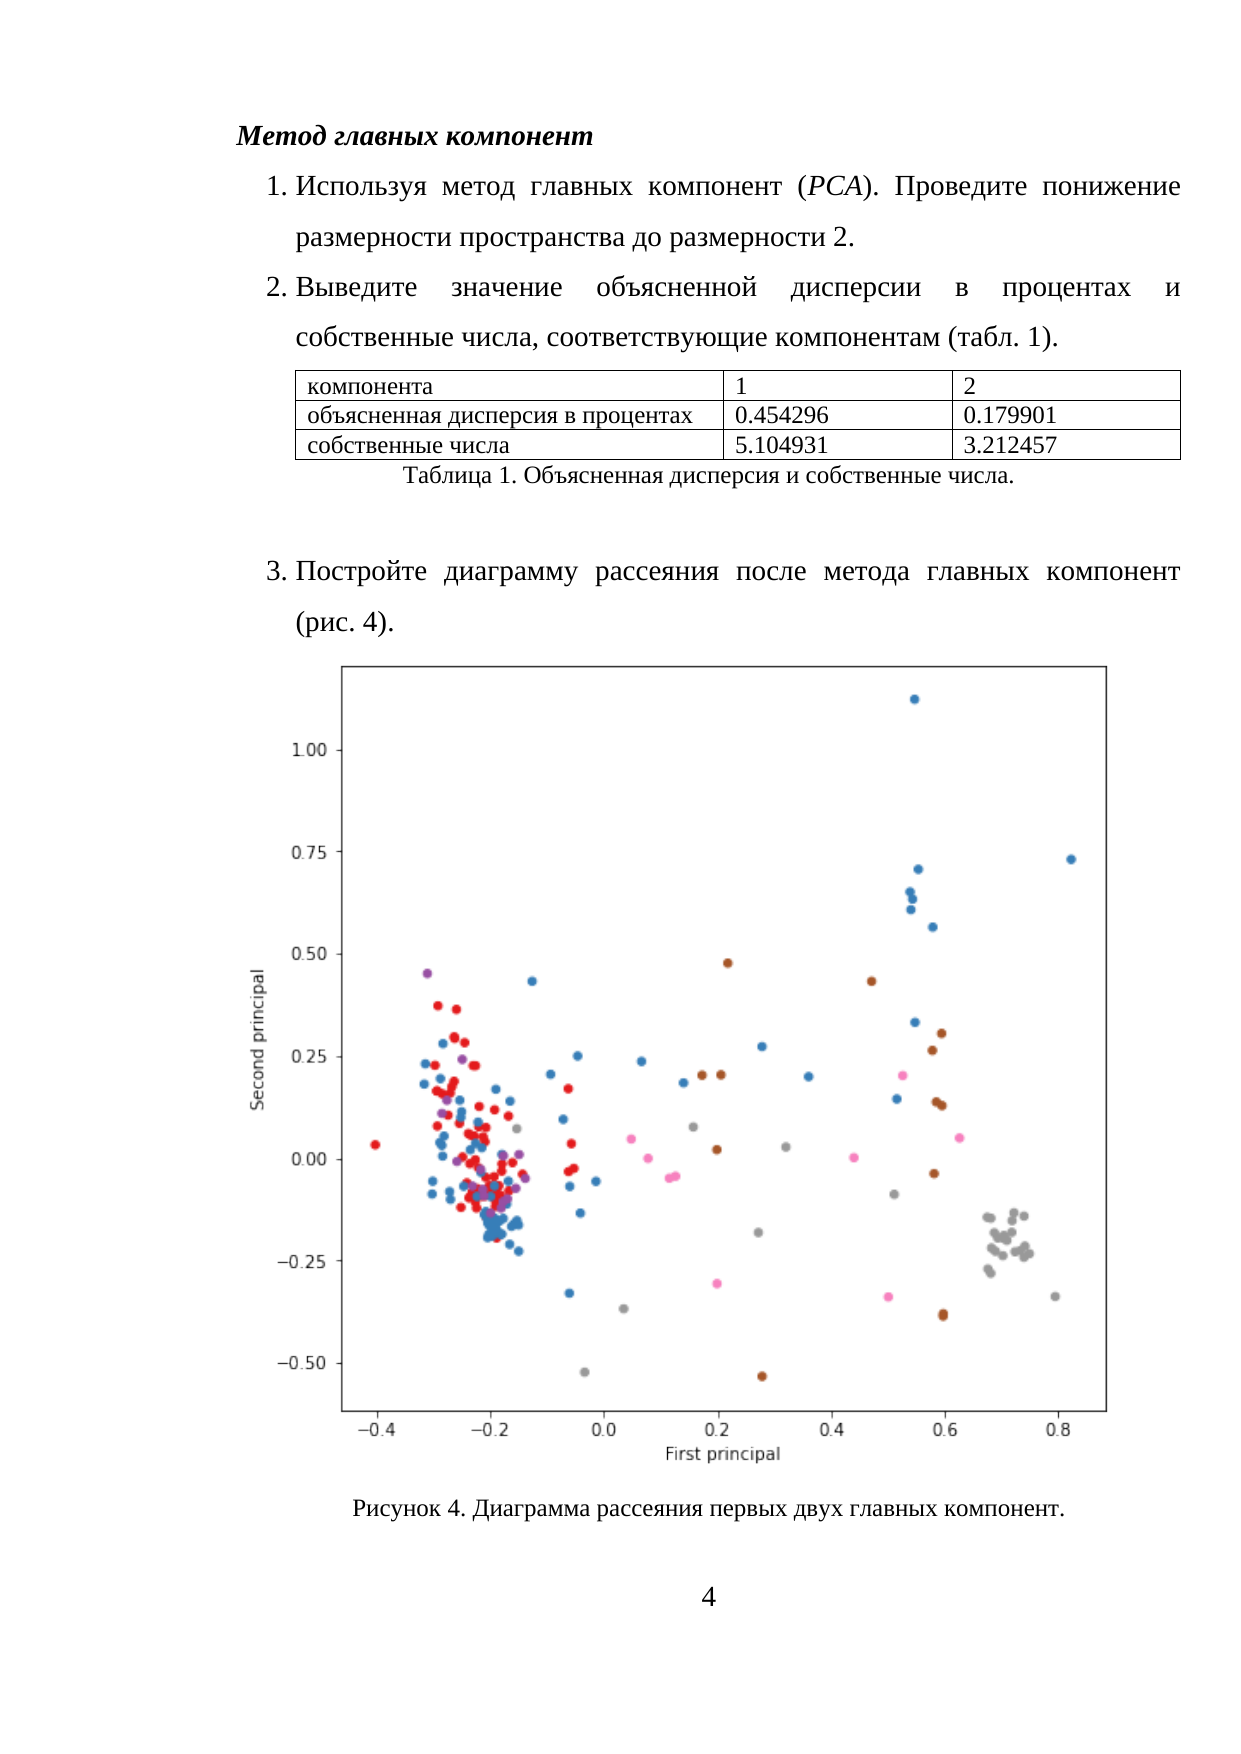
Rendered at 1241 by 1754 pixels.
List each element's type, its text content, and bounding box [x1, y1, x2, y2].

text Рисунок 4. Диаграмма рассеяния первых двух главных компонент. [177, 1493, 1181, 1521]
table_header 1 [724, 371, 952, 399]
table_header 2 [953, 371, 1180, 399]
table_cell 0.179901 [953, 401, 1180, 429]
table_cell собственные числа [296, 430, 723, 459]
list Выведите значение объясненной дисперсии в процентах и собственные числа, соответствующие компонентам (табл. 1). [266, 269, 1181, 353]
table_cell 5.104931 [724, 430, 952, 459]
list Постройте диаграмму рассеяния после метода главных компонент (рис. 4). [266, 553, 1181, 637]
list Используя метод главных компонент (PCA). Проведите понижение размерности пространства до размерности 2. [266, 168, 1181, 252]
table_cell объясненная дисперсия в процентах [296, 401, 723, 429]
table_header компонента [296, 371, 723, 399]
text Таблица 1. Объясненная дисперсия и собственные числа. [177, 460, 1181, 489]
subtitle Метод главных компонент [177, 118, 1181, 152]
table_cell 0.454296 [724, 401, 952, 429]
picture [241, 654, 1118, 1476]
table_cell 3.212457 [953, 430, 1180, 459]
